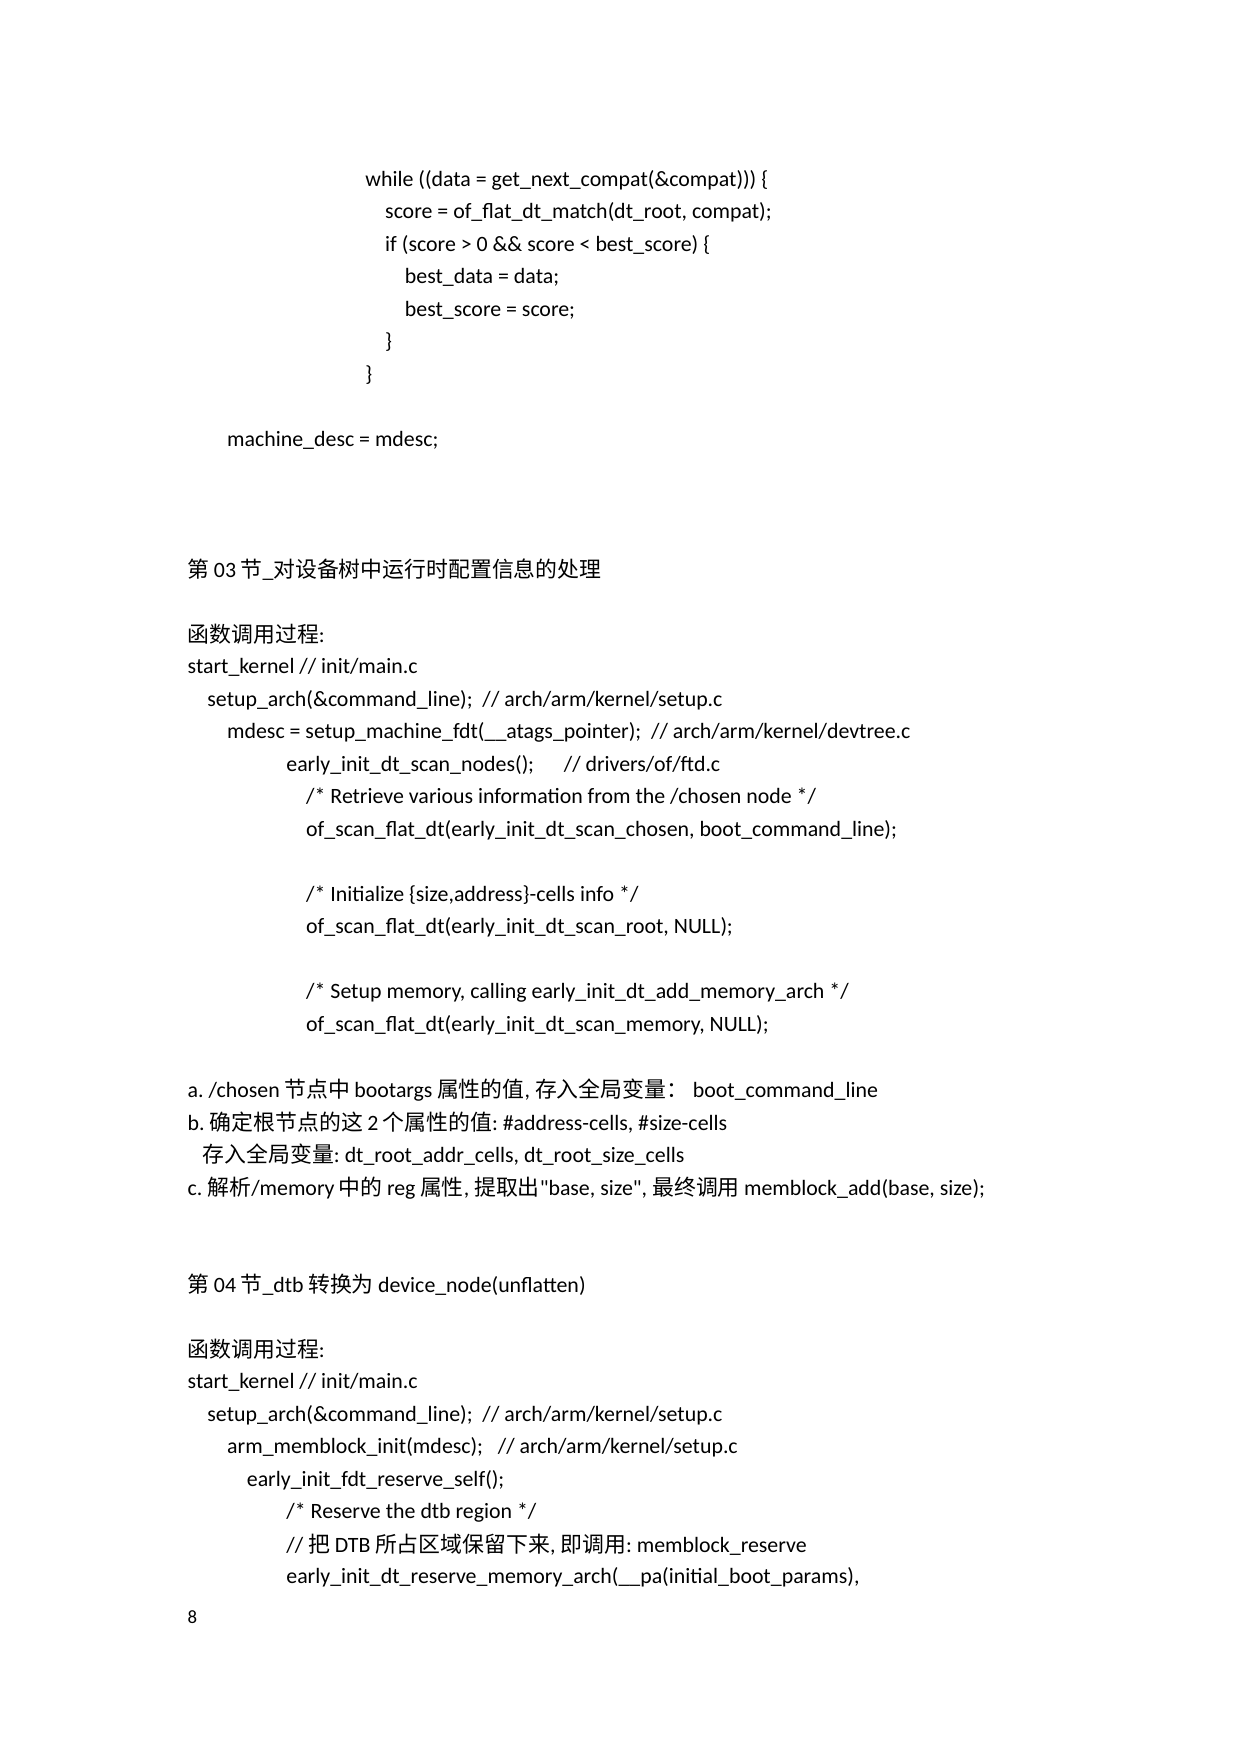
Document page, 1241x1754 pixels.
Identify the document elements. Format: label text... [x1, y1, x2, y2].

text setup_arch(&command_line); // arch/arm/kernel/setup.c [187, 1397, 1053, 1429]
text if (score > 0 && score < best_score) { [187, 227, 1053, 259]
text best_score = score; [187, 292, 1053, 324]
text early_init_fdt_reserve_self(); [187, 1462, 1053, 1494]
text 函数调用过程: [187, 1332, 1053, 1364]
text setup_arch(&command_line); // arch/arm/kernel/setup.c [187, 682, 1053, 714]
text } [187, 357, 1053, 389]
text of_scan_flat_dt(early_init_dt_scan_chosen, boot_command_line); [187, 812, 1053, 844]
text a. /chosen节点中bootargs属性的值, 存入全局变量： boot_command_line [187, 1072, 1053, 1104]
text 第04节_dtb转换为device_node(unflatten) [187, 1267, 1053, 1299]
text of_scan_flat_dt(early_init_dt_scan_memory, NULL); [187, 1007, 1053, 1039]
text 存入全局变量: dt_root_addr_cells, dt_root_size_cells [187, 1137, 1053, 1169]
text best_data = data; [187, 259, 1053, 292]
text mdesc = setup_machine_fdt(__atags_pointer); // arch/arm/kernel/devtree.c [187, 714, 1053, 747]
text early_init_dt_reserve_memory_arch(__pa(initial_boot_params), [187, 1559, 1053, 1592]
text b. 确定根节点的这2个属性的值: #address-cells, #size-cells [187, 1104, 1053, 1137]
text while ((data = get_next_compat(&compat))) { [187, 162, 1053, 194]
text early_init_dt_scan_nodes(); // drivers/of/ftd.c [187, 747, 1053, 779]
text machine_desc = mdesc; [187, 422, 1053, 454]
text score = of_flat_dt_match(dt_root, compat); [187, 194, 1053, 227]
text of_scan_flat_dt(early_init_dt_scan_root, NULL); [187, 909, 1053, 942]
text start_kernel // init/main.c [187, 1364, 1053, 1397]
text // 把DTB所占区域保留下来, 即调用: memblock_reserve [187, 1527, 1053, 1559]
text /* Setup memory, calling early_init_dt_add_memory_arch */ [187, 974, 1053, 1007]
text /* Initialize {size,address}-cells info */ [187, 877, 1053, 909]
text 函数调用过程: [187, 617, 1053, 649]
text c. 解析/memory中的reg属性, 提取出"base, size", 最终调用memblock_add(base, size); [187, 1169, 1053, 1202]
text 第03节_对设备树中运行时配置信息的处理 [187, 552, 1053, 584]
text /* Retrieve various information from the /chosen node */ [187, 779, 1053, 812]
text /* Reserve the dtb region */ [187, 1494, 1053, 1527]
text arm_memblock_init(mdesc); // arch/arm/kernel/setup.c [187, 1429, 1053, 1462]
text start_kernel // init/main.c [187, 649, 1053, 682]
text } [187, 324, 1053, 357]
